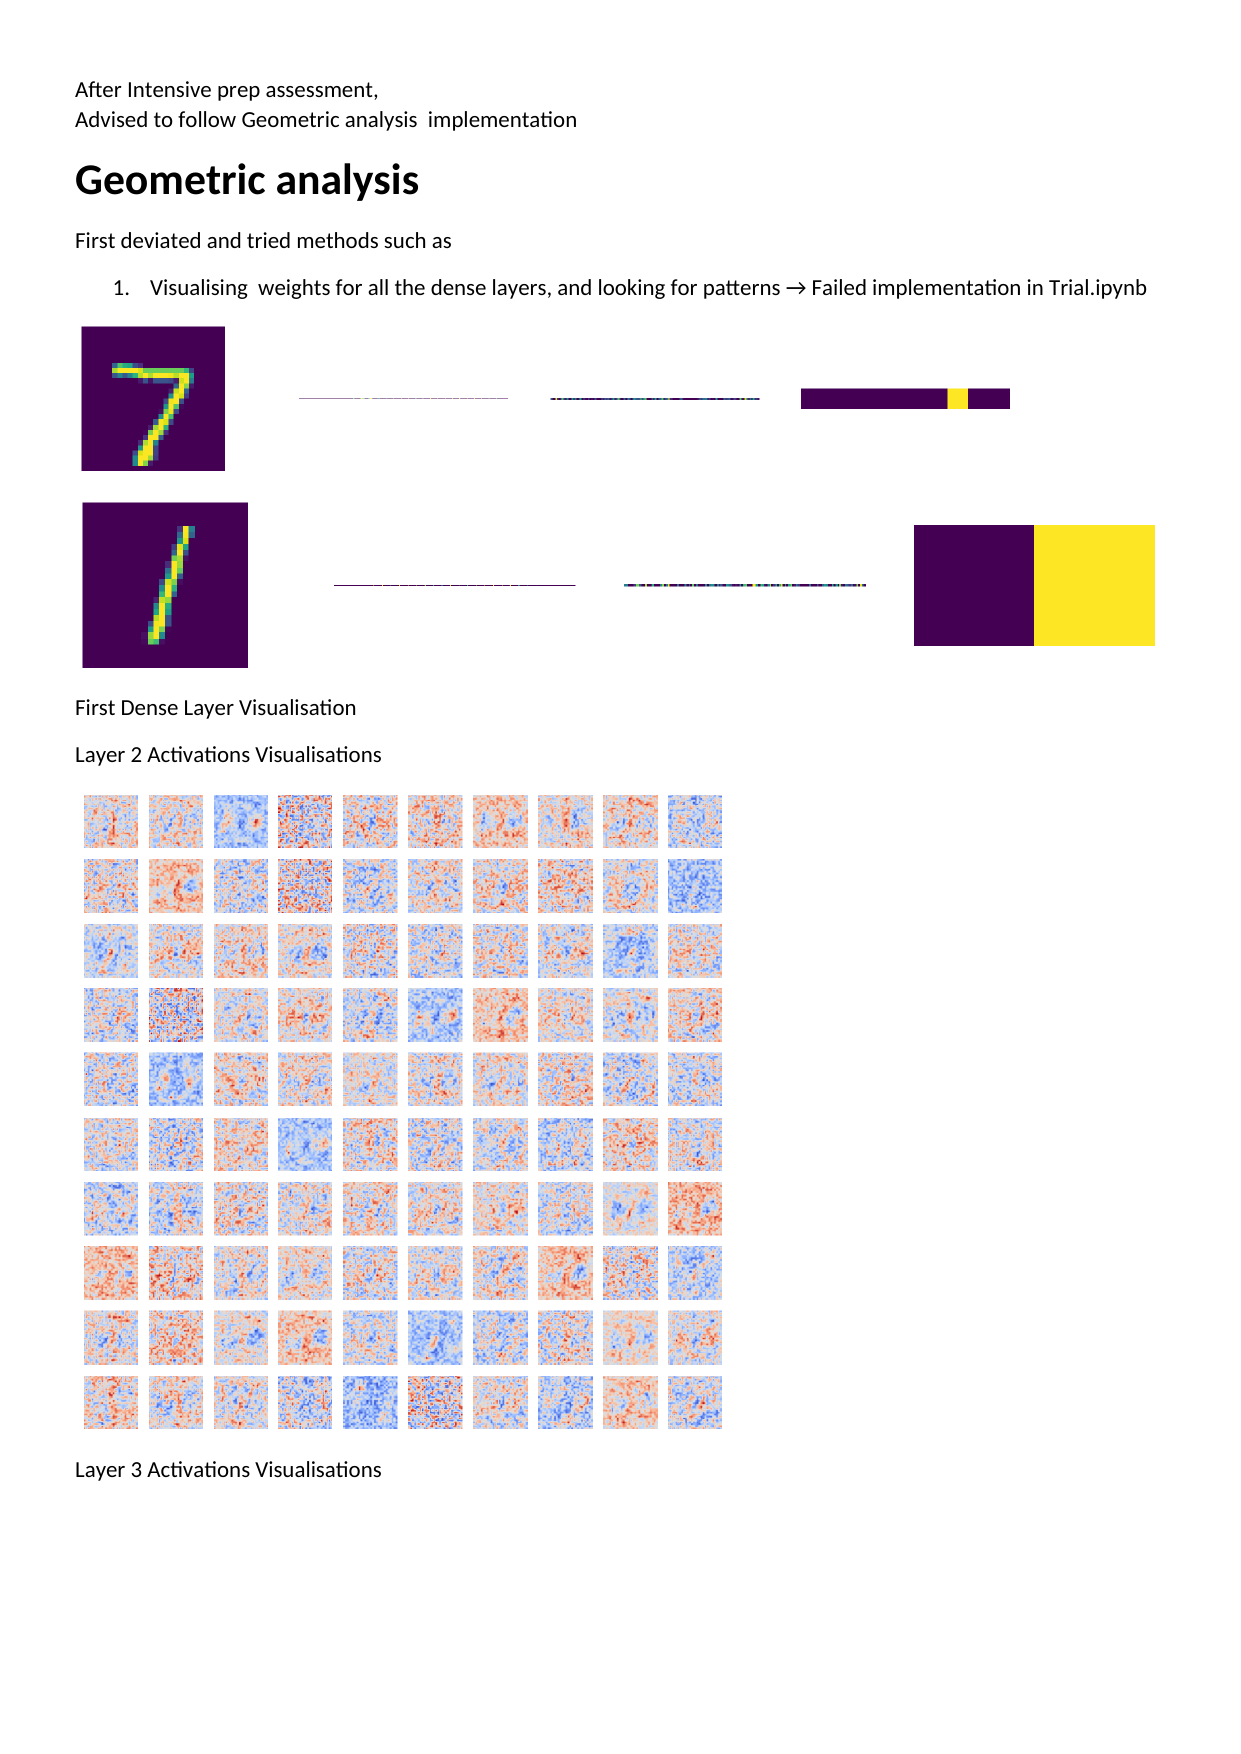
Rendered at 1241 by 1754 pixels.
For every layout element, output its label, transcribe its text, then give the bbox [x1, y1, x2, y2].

list Visualising weights for all the dense layers, and looking for patterns → Failed implementation in Trial.ipynb [112, 273, 1162, 301]
text First Dense Layer Visualisation [75, 693, 1162, 721]
text Layer 2 Activations Visualisations [75, 740, 1162, 768]
text First deviated and tried methods such as [75, 226, 1162, 254]
text After Intensive prep assessment, Advised to follow Geometric analysis implementation [75, 75, 1162, 133]
picture [75, 320, 1016, 477]
text Geometric analysis [75, 152, 1162, 206]
text Layer 3 Activations Visualisations [75, 1456, 1162, 1483]
picture [75, 787, 729, 1437]
picture [75, 495, 1162, 675]
